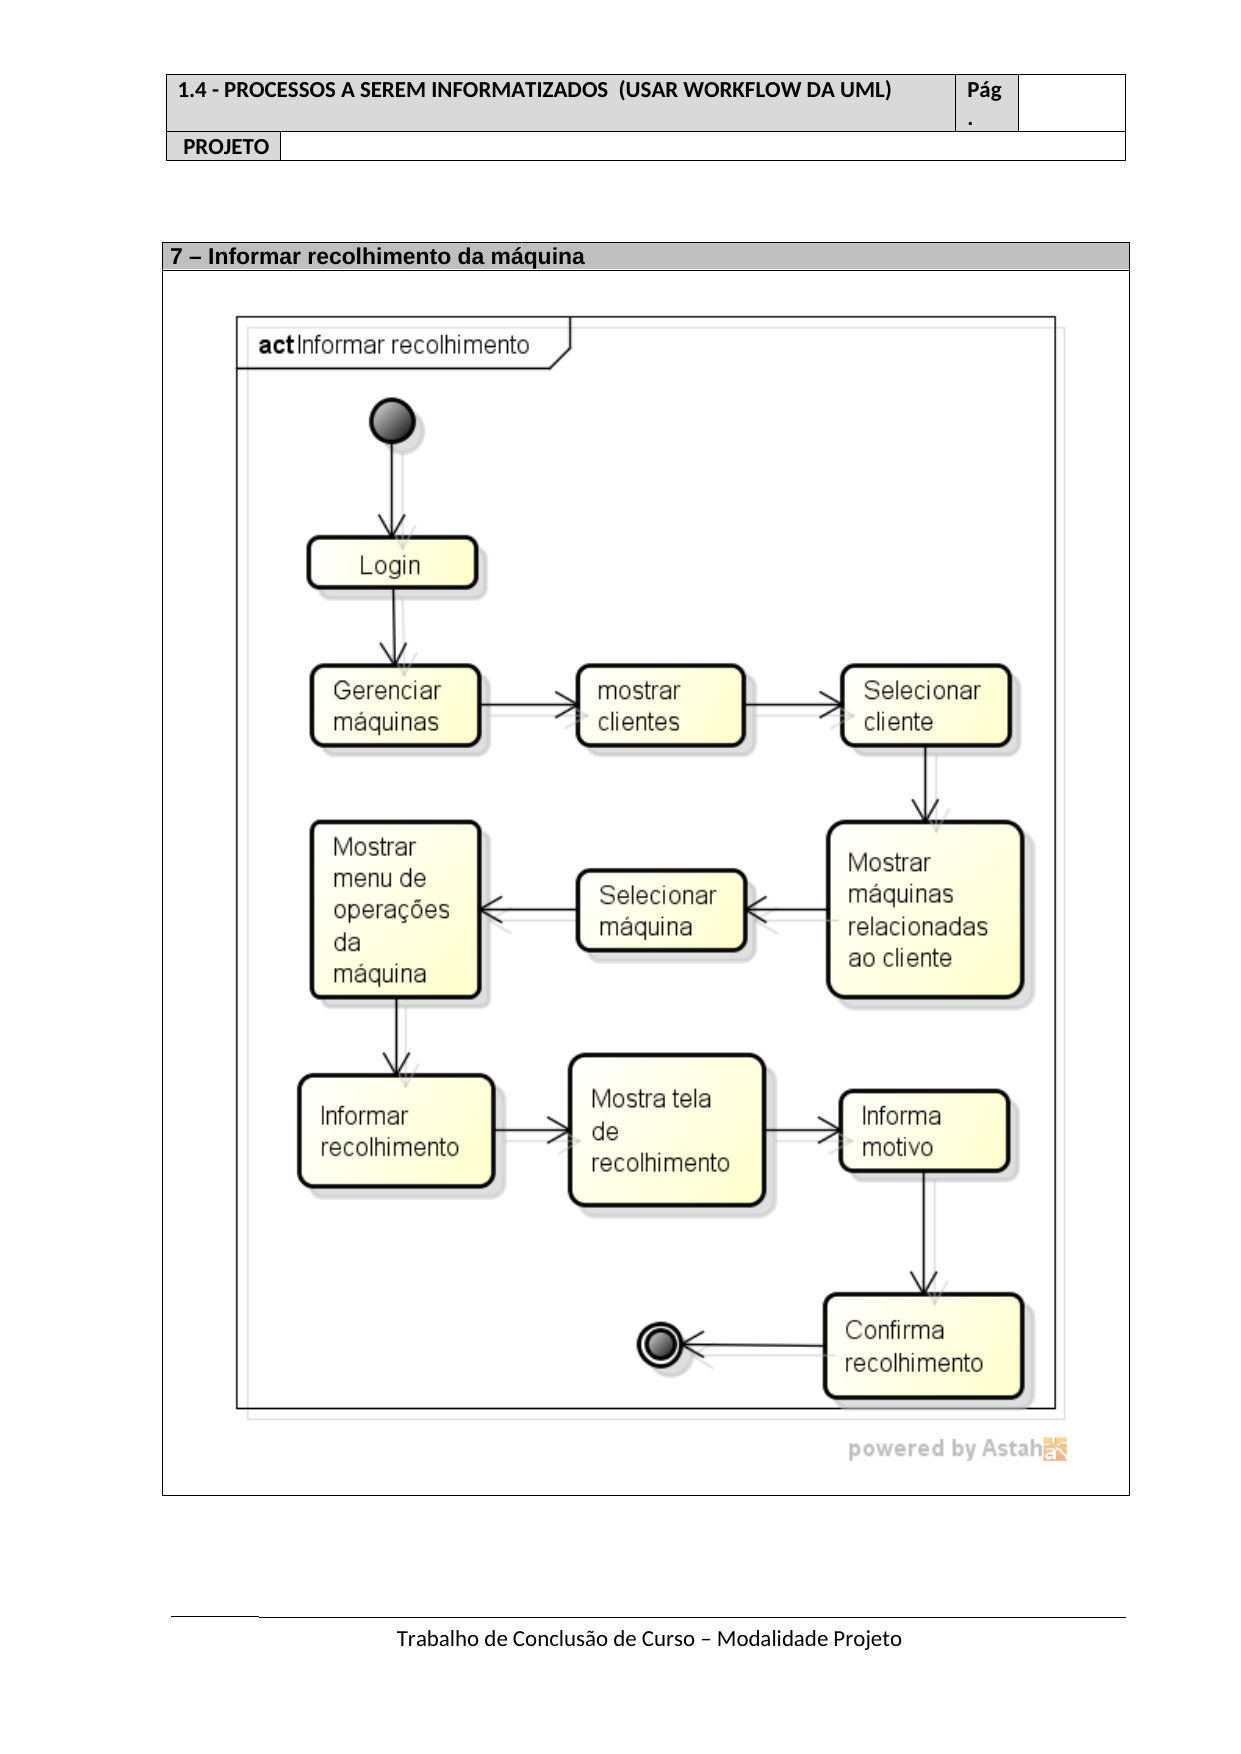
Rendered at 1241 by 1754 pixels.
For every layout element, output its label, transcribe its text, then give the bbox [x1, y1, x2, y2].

table_header 7 – Informar recolhimento da máquina [163, 243, 1129, 269]
table_cell [163, 271, 1129, 1495]
picture [216, 296, 1075, 1469]
